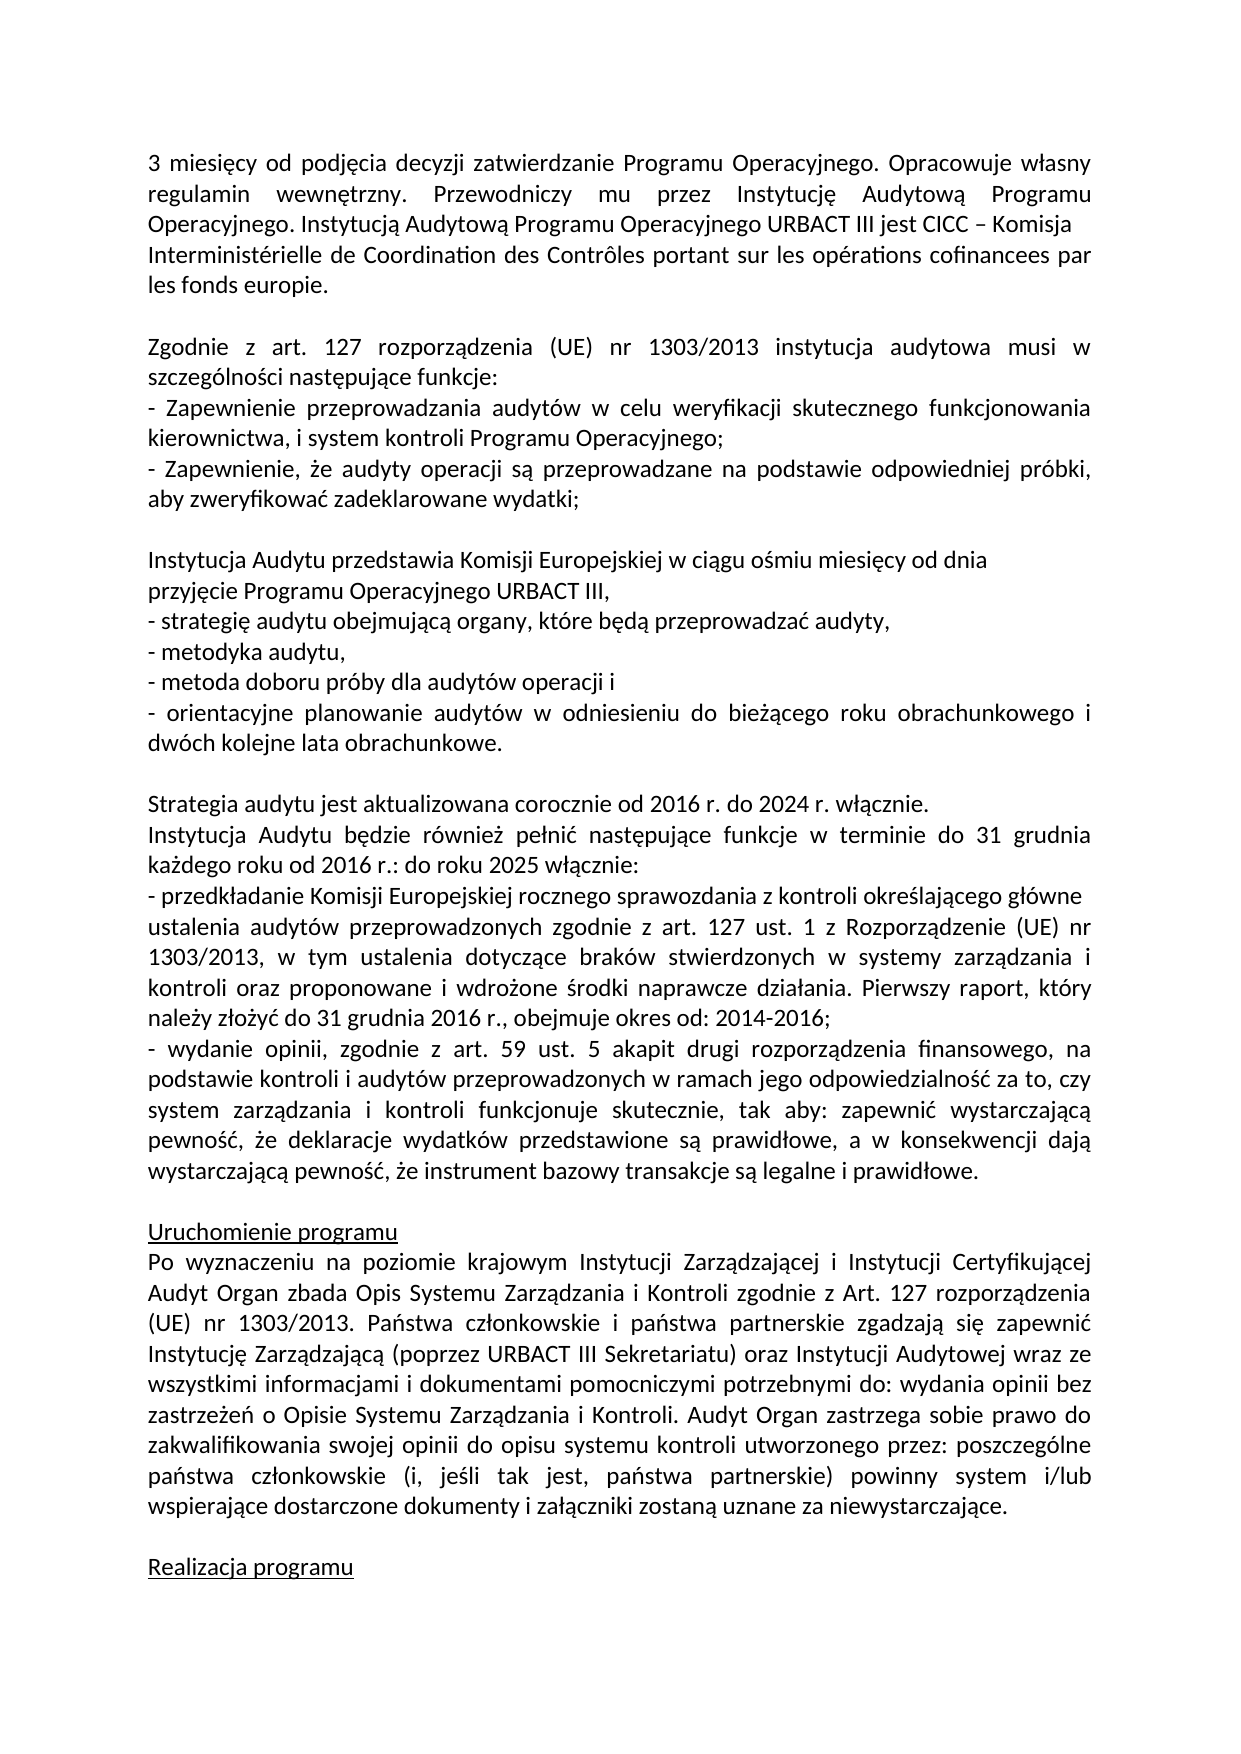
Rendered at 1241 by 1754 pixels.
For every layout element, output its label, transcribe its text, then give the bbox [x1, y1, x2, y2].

text - Zapewnienie, że audyty operacji są przeprowadzane na podstawie odpowiedniej próbki, aby zweryfikować zadeklarowane wydatki; [148, 453, 1093, 514]
text - przedkładanie Komisji Europejskiej rocznego sprawozdania z kontroli określającego główne [148, 880, 1093, 911]
text przyjęcie Programu Operacyjnego URBACT III, [148, 575, 1093, 605]
text - orientacyjne planowanie audytów w odniesieniu do bieżącego roku obrachunkowego i dwóch kolejne lata obrachunkowe. [148, 697, 1093, 758]
text - metoda doboru próby dla audytów operacji i [148, 666, 1093, 697]
text Instytucja Audytu przedstawia Komisji Europejskiej w ciągu ośmiu miesięcy od dnia [148, 544, 1093, 575]
text Uruchomienie programu [148, 1216, 1093, 1246]
text - strategię audytu obejmującą organy, które będą przeprowadzać audyty, [148, 605, 1093, 636]
text Instytucja Audytu będzie również pełnić następujące funkcje w terminie do 31 grudnia każdego roku od 2016 r.: do roku 2025 włącznie: [148, 819, 1093, 880]
text - Zapewnienie przeprowadzania audytów w celu weryfikacji skutecznego funkcjonowania kierownictwa, i system kontroli Programu Operacyjnego; [148, 392, 1093, 453]
text Realizacja programu [148, 1552, 1093, 1582]
text ustalenia audytów przeprowadzonych zgodnie z art. 127 ust. 1 z Rozporządzenie (UE) nr 1303/2013, w tym ustalenia dotyczące braków stwierdzonych w systemy zarządzania i kontroli oraz proponowane i wdrożone środki naprawcze działania. Pierwszy raport, który należy złożyć do 31 grudnia 2016 r., obejmuje okres od: 2014-2016; [148, 911, 1093, 1033]
text Interministérielle de Coordination des Contrôles portant sur les opérations cofinancees par les fonds europie. [148, 239, 1093, 300]
text Po wyznaczeniu na poziomie krajowym Instytucji Zarządzającej i Instytucji Certyfikującej Audyt Organ zbada Opis Systemu Zarządzania i Kontroli zgodnie z Art. 127 rozporządzenia (UE) nr 1303/2013. Państwa członkowskie i państwa partnerskie zgadzają się zapewnić Instytucję Zarządzającą (poprzez URBACT III Sekretariatu) oraz Instytucji Audytowej wraz ze wszystkimi informacjami i dokumentami pomocniczymi potrzebnymi do: wydania opinii bez zastrzeżeń o Opisie Systemu Zarządzania i Kontroli. Audyt Organ zastrzega sobie prawo do zakwalifikowania swojej opinii do opisu systemu kontroli utworzonego przez: poszczególne państwa członkowskie (i, jeśli tak jest, państwa partnerskie) powinny system i/lub wspierające dostarczone dokumenty i załączniki zostaną uznane za niewystarczające. [148, 1246, 1093, 1521]
text Strategia audytu jest aktualizowana corocznie od 2016 r. do 2024 r. włącznie. [148, 788, 1093, 819]
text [148, 148, 1093, 239]
text - metodyka audytu, [148, 636, 1093, 666]
text Zgodnie z art. 127 rozporządzenia (UE) nr 1303/2013 instytucja audytowa musi w szczególności następujące funkcje: [148, 331, 1093, 392]
text - wydanie opinii, zgodnie z art. 59 ust. 5 akapit drugi rozporządzenia finansowego, na podstawie kontroli i audytów przeprowadzonych w ramach jego odpowiedzialność za to, czy system zarządzania i kontroli funkcjonuje skutecznie, tak aby: zapewnić wystarczającą pewność, że deklaracje wydatków przedstawione są prawidłowe, a w konsekwencji dają wystarczającą pewność, że instrument bazowy transakcje są legalne i prawidłowe. [148, 1033, 1093, 1185]
